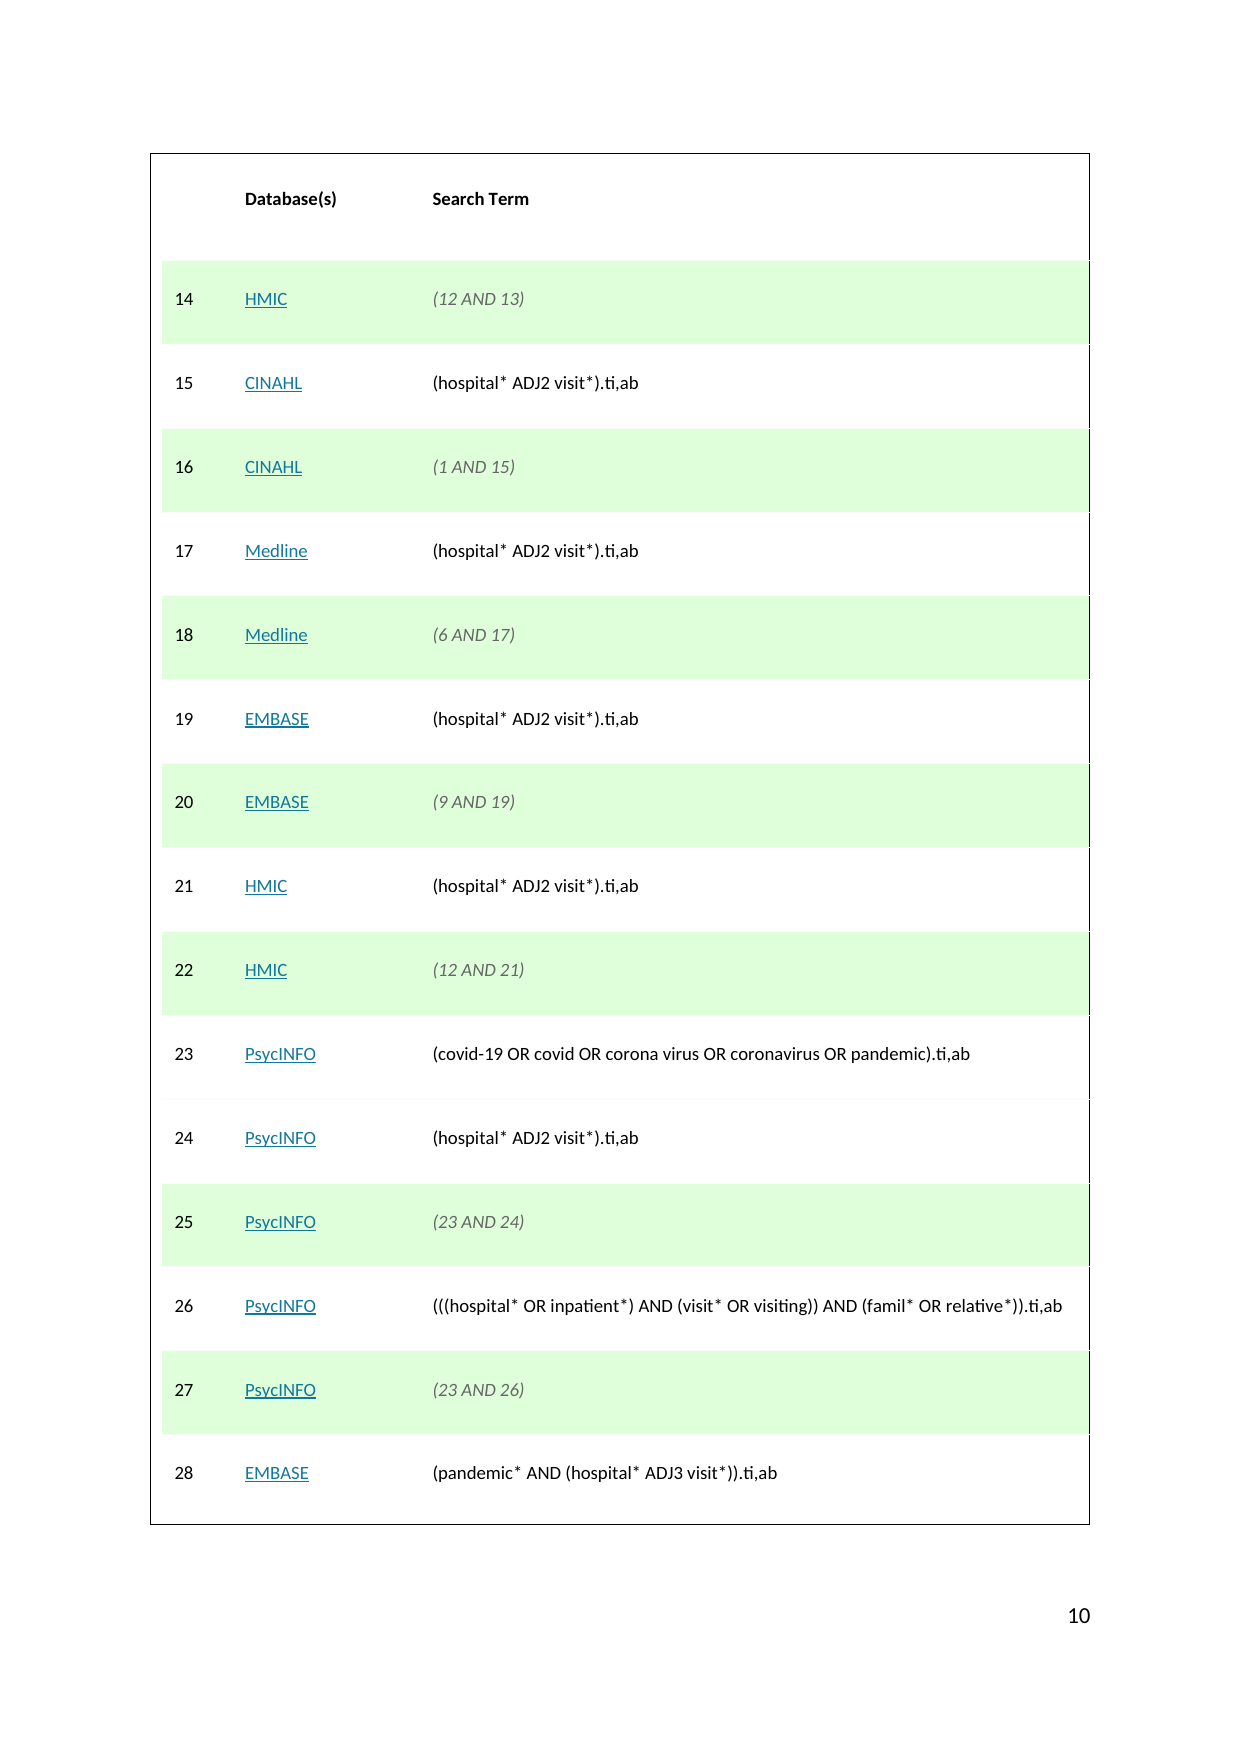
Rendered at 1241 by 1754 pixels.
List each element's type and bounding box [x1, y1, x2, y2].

table_cell [151, 154, 1089, 1524]
